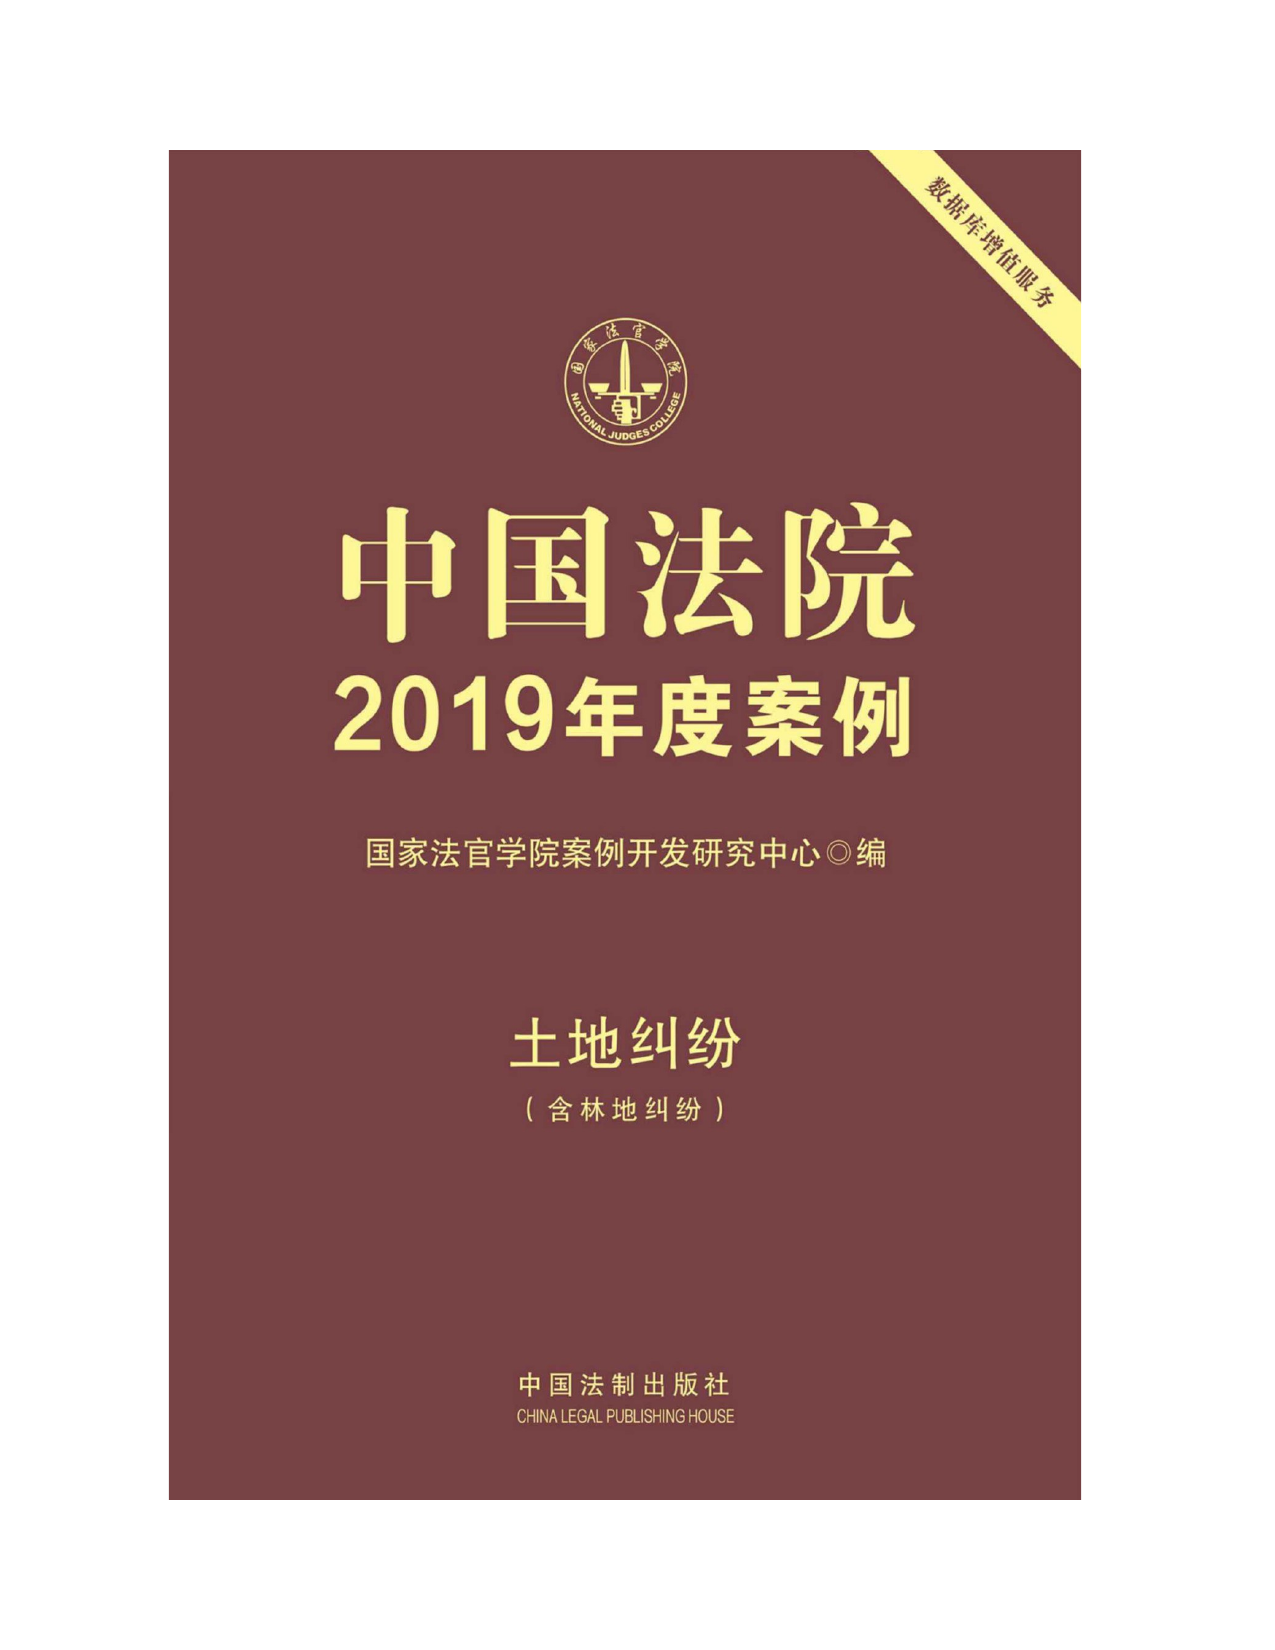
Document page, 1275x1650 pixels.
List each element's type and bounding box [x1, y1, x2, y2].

picture [168, 150, 1082, 1500]
